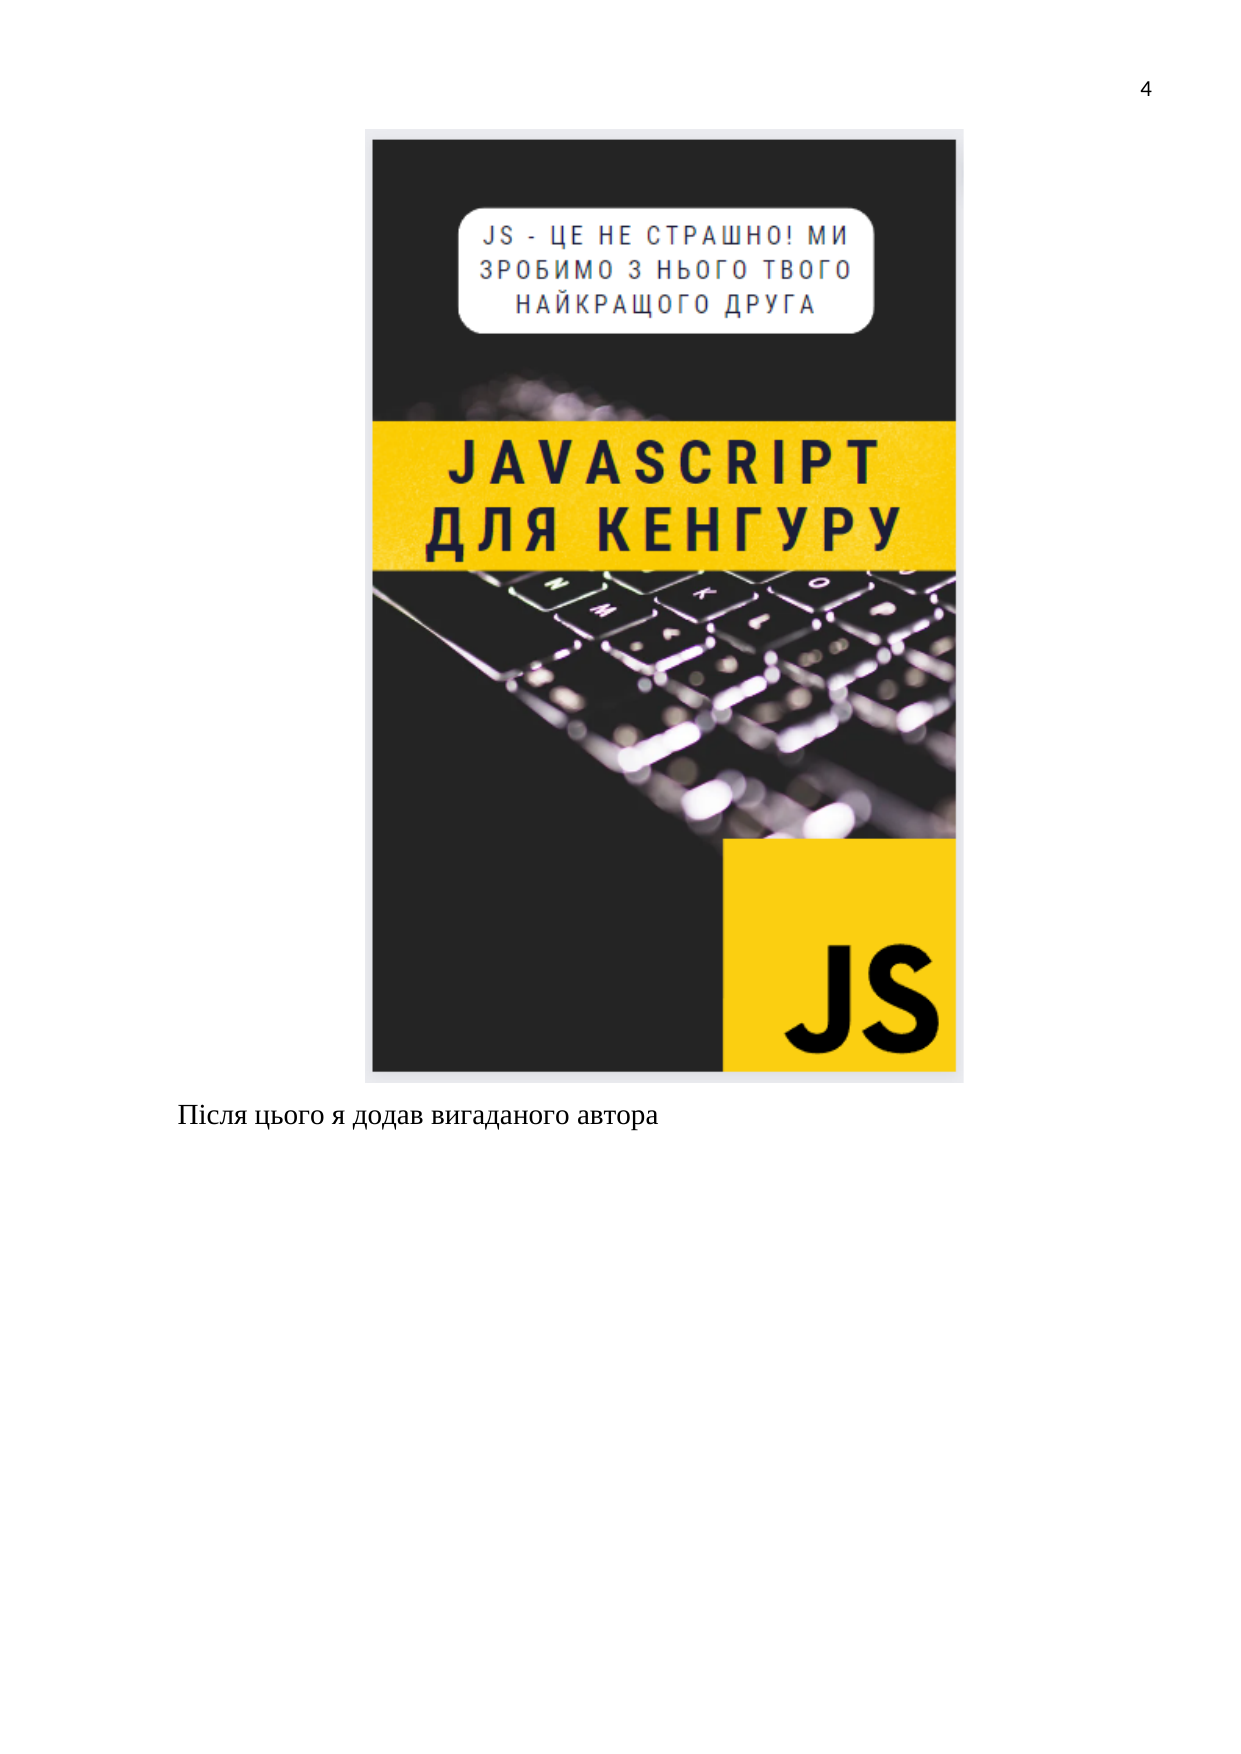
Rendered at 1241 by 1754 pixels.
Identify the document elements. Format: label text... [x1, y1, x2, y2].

text Після цього я додав вигаданого автора [177, 1097, 1152, 1130]
picture [365, 129, 964, 1083]
